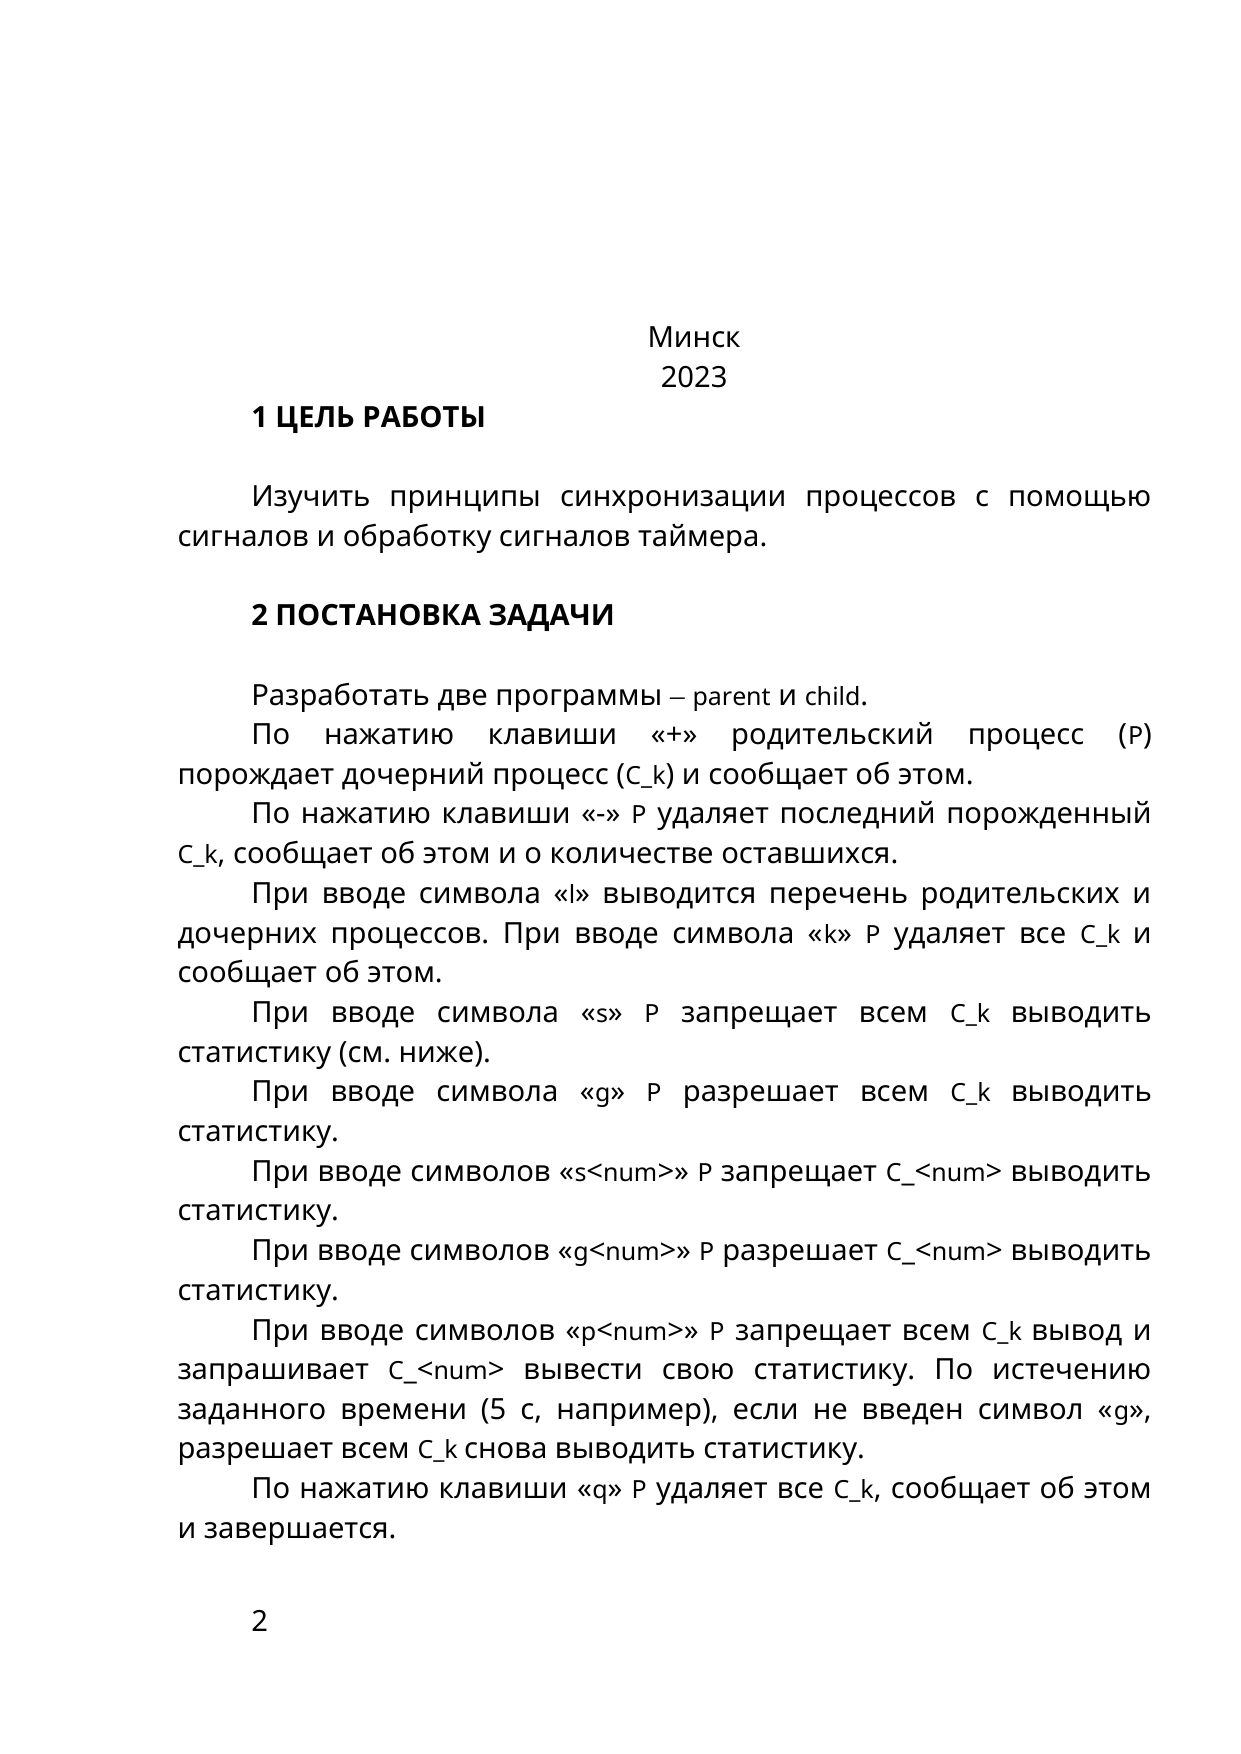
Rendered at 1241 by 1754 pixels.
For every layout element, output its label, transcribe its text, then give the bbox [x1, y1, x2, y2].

text Разработать две программы ‒ parent и child. [177, 674, 1152, 713]
text При вводе символов «g<num>» P разрешает C_<num> выводить статистику. [177, 1229, 1152, 1309]
text При вводе символа «l» выводится перечень родительских и дочерних процессов. При вводе символа «k» P удаляет все C_k и сообщает об этом. [177, 872, 1152, 991]
text Минск [177, 317, 1152, 356]
text По нажатию клавиши «q» P удаляет все C_k, сообщает об этом и завершается. [177, 1467, 1152, 1547]
text По нажатию клавиши «-» P удаляет последний порожденный C_k, сообщает об этом и о количестве оставшихся. [177, 793, 1152, 872]
text При вводе символов «p<num>» P запрещает всем C_k вывод и запрашивает C_<num> вывести свою статистику. По истечению заданного времени (5 с, например), если не введен символ «g», разрешает всем C_k снова выводить статистику. [177, 1309, 1152, 1467]
text При вводе символов «s<num>» P запрещает C_<num> выводить статистику. [177, 1150, 1152, 1229]
text 1 ЦЕЛЬ РАБОТЫ [177, 396, 1152, 436]
text 2023 [177, 356, 1152, 396]
text Изучить принципы синхронизации процессов с помощью сигналов и обработку сигналов таймера. [177, 475, 1152, 555]
text При вводе символа «g» P разрешает всем C_k выводить статистику. [177, 1071, 1152, 1150]
text По нажатию клавиши «+» родительский процесс (P) порождает дочерний процесс (C_k) и сообщает об этом. [177, 713, 1152, 793]
text 2 ПОСТАНОВКА ЗАДАЧИ [177, 594, 1152, 634]
text При вводе символа «s» P запрещает всем C_k выводить статистику (см. ниже). [177, 991, 1152, 1071]
